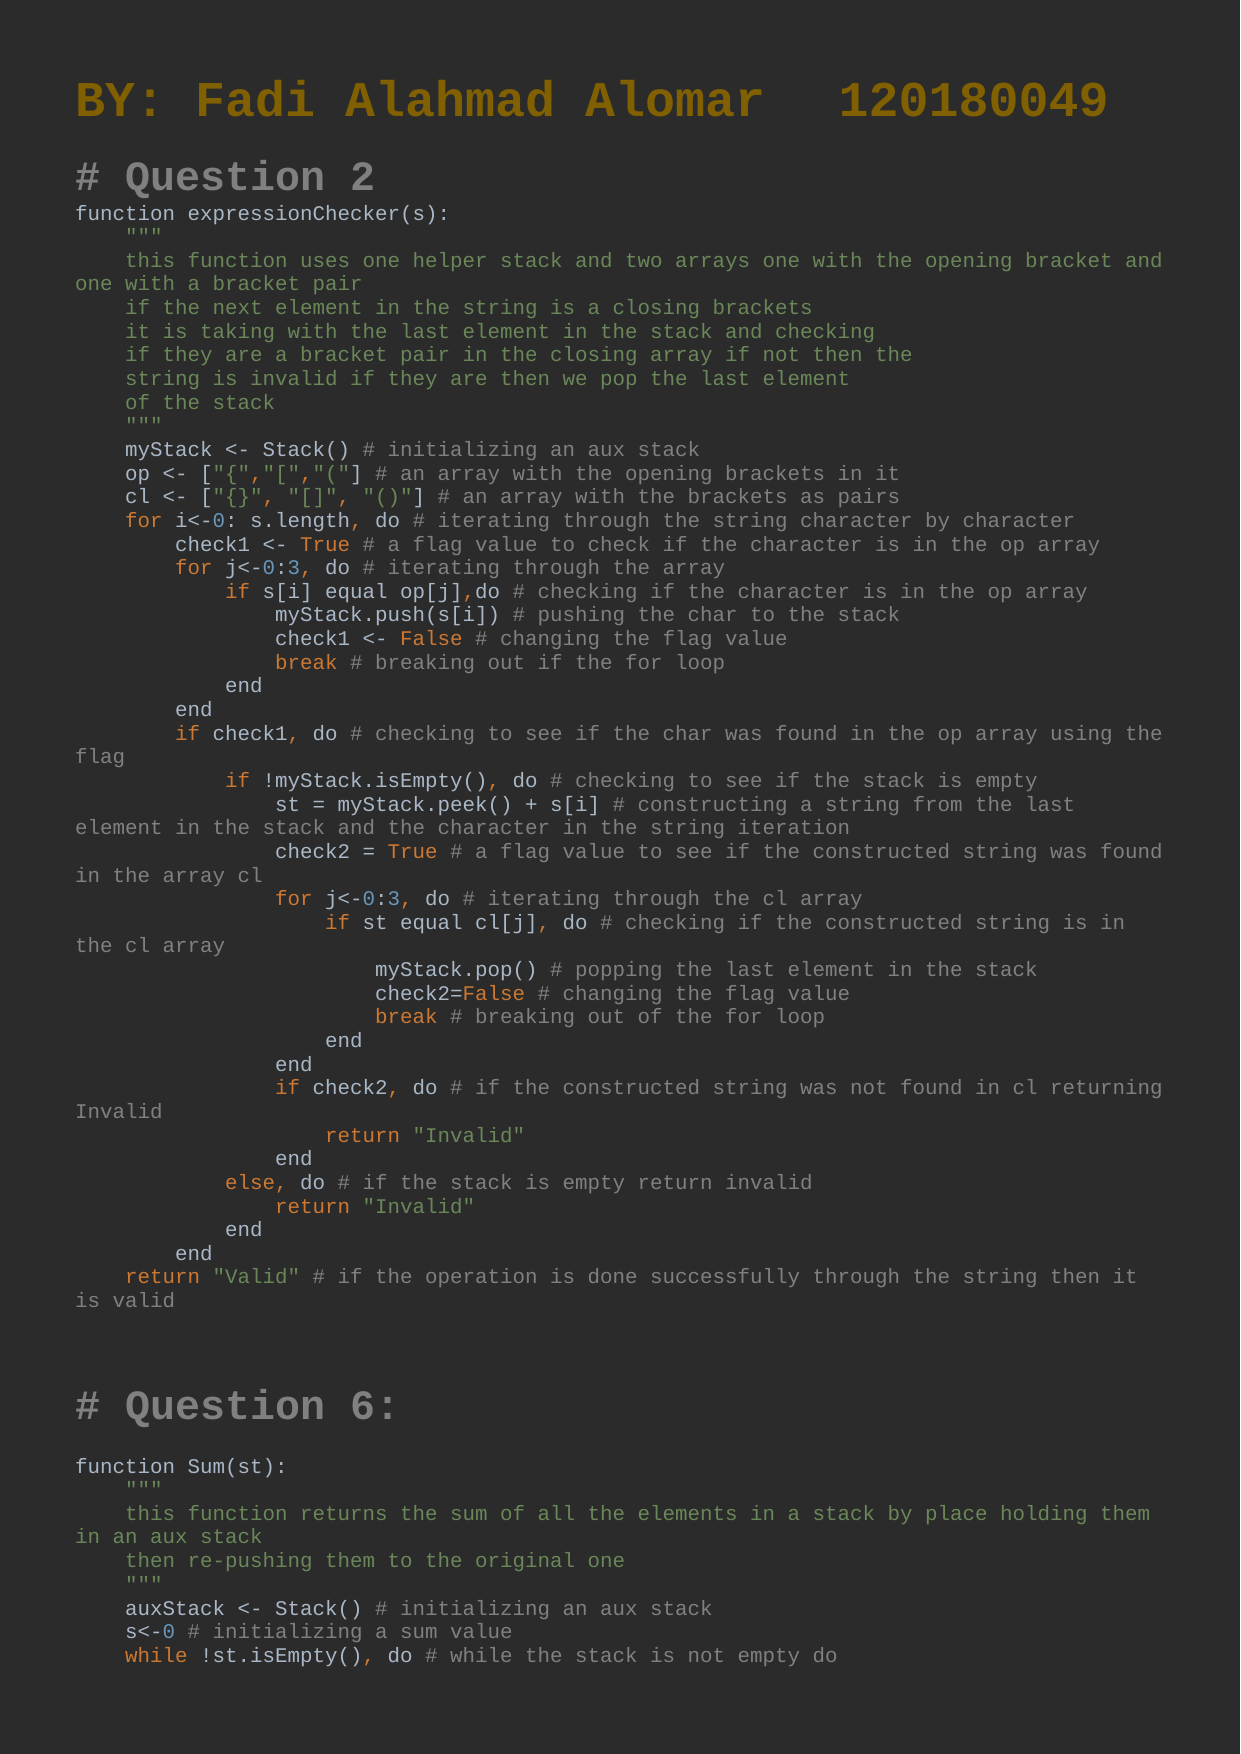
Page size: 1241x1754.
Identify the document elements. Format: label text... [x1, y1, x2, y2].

text BY: Fadi Alahmad Alomar 120180049 [75, 75, 1165, 132]
